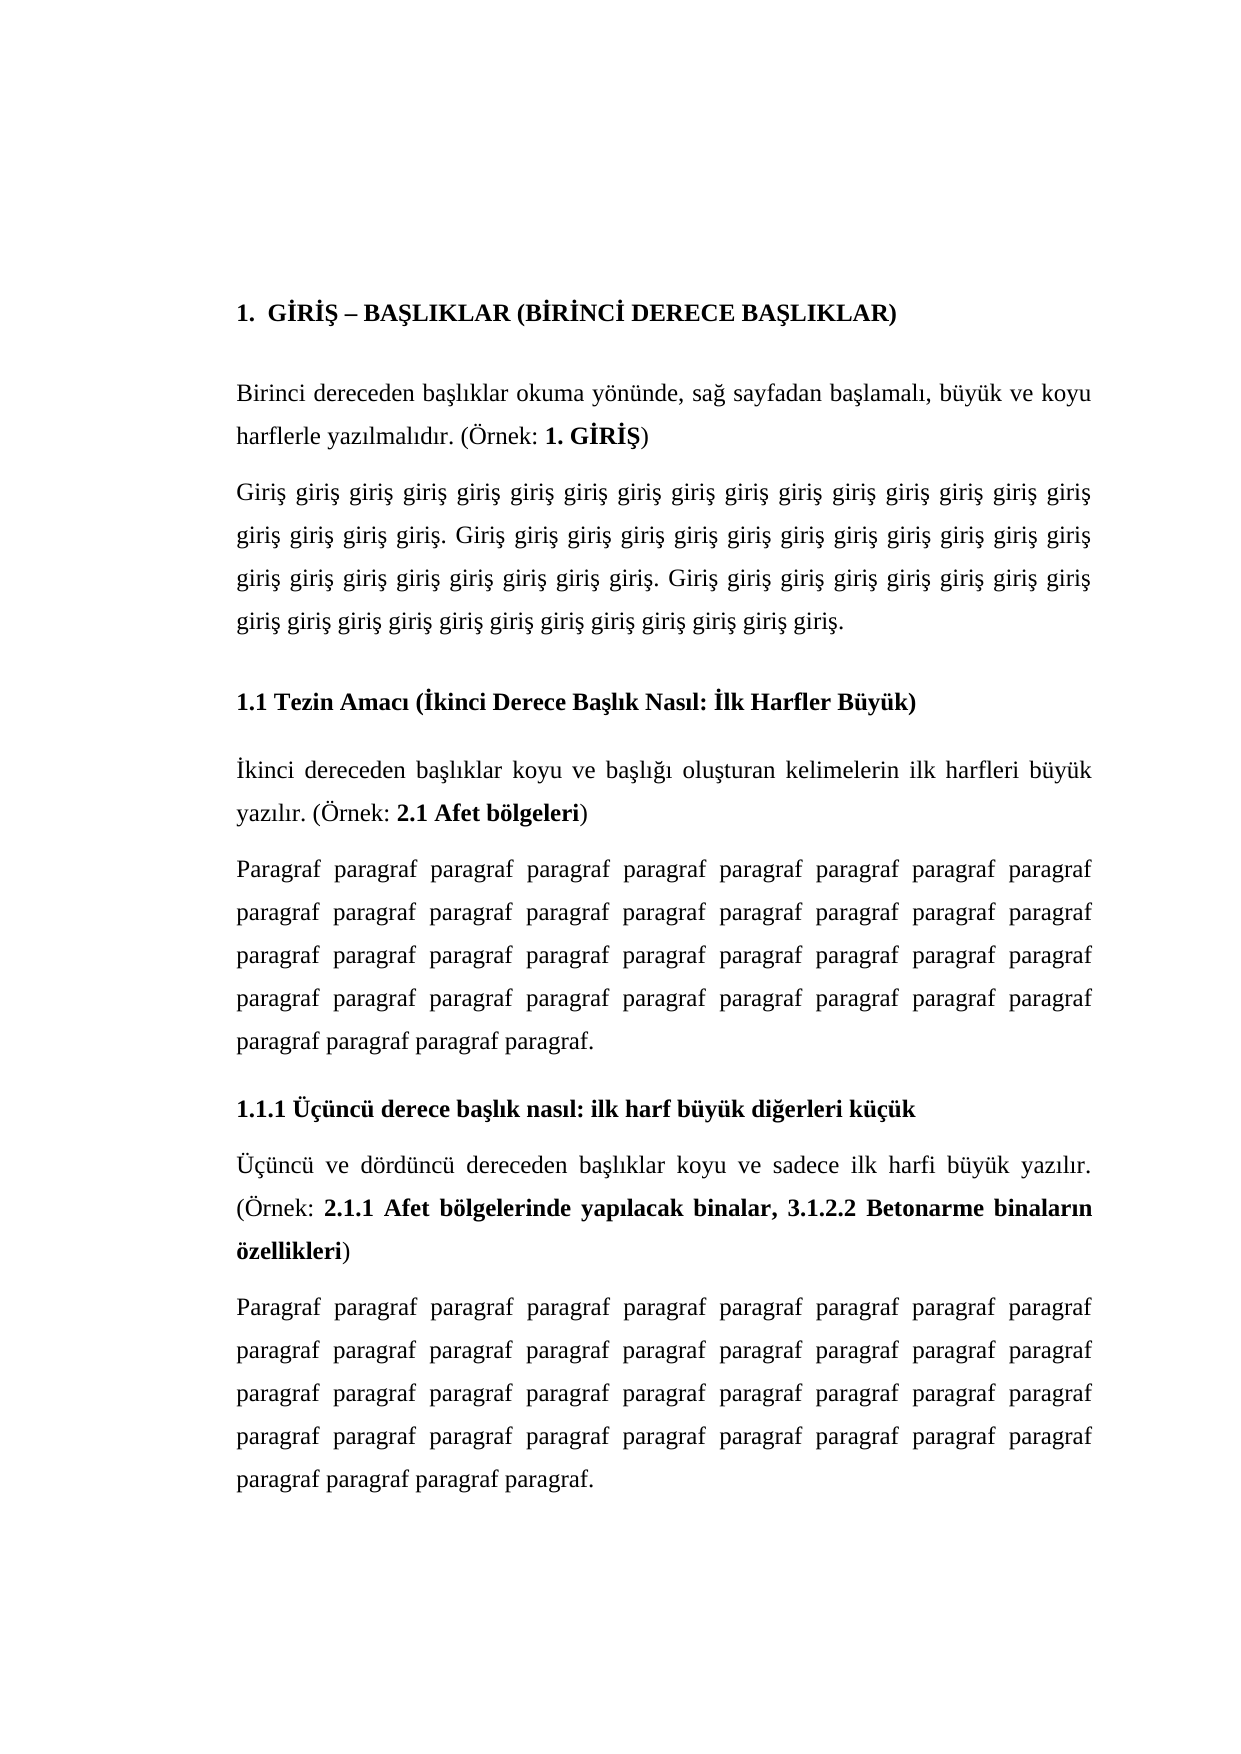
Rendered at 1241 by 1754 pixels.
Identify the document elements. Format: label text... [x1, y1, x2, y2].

text Giriş giriş giriş giriş giriş giriş giriş giriş giriş giriş giriş giriş giriş giriş giriş giriş giriş giriş giriş giriş. Giriş giriş giriş giriş giriş giriş giriş giriş giriş giriş giriş giriş giriş giriş giriş giriş giriş giriş giriş giriş. Giriş giriş giriş giriş giriş giriş giriş giriş giriş giriş giriş giriş giriş giriş giriş giriş giriş giriş giriş giriş. [236, 477, 1092, 635]
subtitle Üçüncü derece başlık nasıl: ilk harf büyük diğerleri küçük [236, 1094, 1092, 1123]
text Paragraf paragraf paragraf paragraf paragraf paragraf paragraf paragraf paragraf paragraf paragraf paragraf paragraf paragraf paragraf paragraf paragraf paragraf paragraf paragraf paragraf paragraf paragraf paragraf paragraf paragraf paragraf paragraf paragraf paragraf paragraf paragraf paragraf paragraf paragraf paragraf paragraf paragraf paragraf paragraf. [236, 1292, 1092, 1493]
text Paragraf paragraf paragraf paragraf paragraf paragraf paragraf paragraf paragraf paragraf paragraf paragraf paragraf paragraf paragraf paragraf paragraf paragraf paragraf paragraf paragraf paragraf paragraf paragraf paragraf paragraf paragraf paragraf paragraf paragraf paragraf paragraf paragraf paragraf paragraf paragraf paragraf paragraf paragraf paragraf. [236, 854, 1092, 1055]
subtitle GİRİŞ – BAŞLIKLAR (BİRİNCİ DERECE BAŞLIKLAR) [236, 298, 1092, 326]
subtitle Tezin Amacı (İkinci Derece Başlık Nasıl: İlk Harfler Büyük) [236, 687, 1092, 716]
text Birinci dereceden başlıklar okuma yönünde, sağ sayfadan başlamalı, büyük ve koyu harflerle yazılmalıdır. (Örnek: 1. GİRİŞ) [236, 378, 1092, 450]
text İkinci dereceden başlıklar koyu ve başlığı oluşturan kelimelerin ilk harfleri büyük yazılır. (Örnek: 2.1 Afet bölgeleri) [236, 755, 1092, 827]
